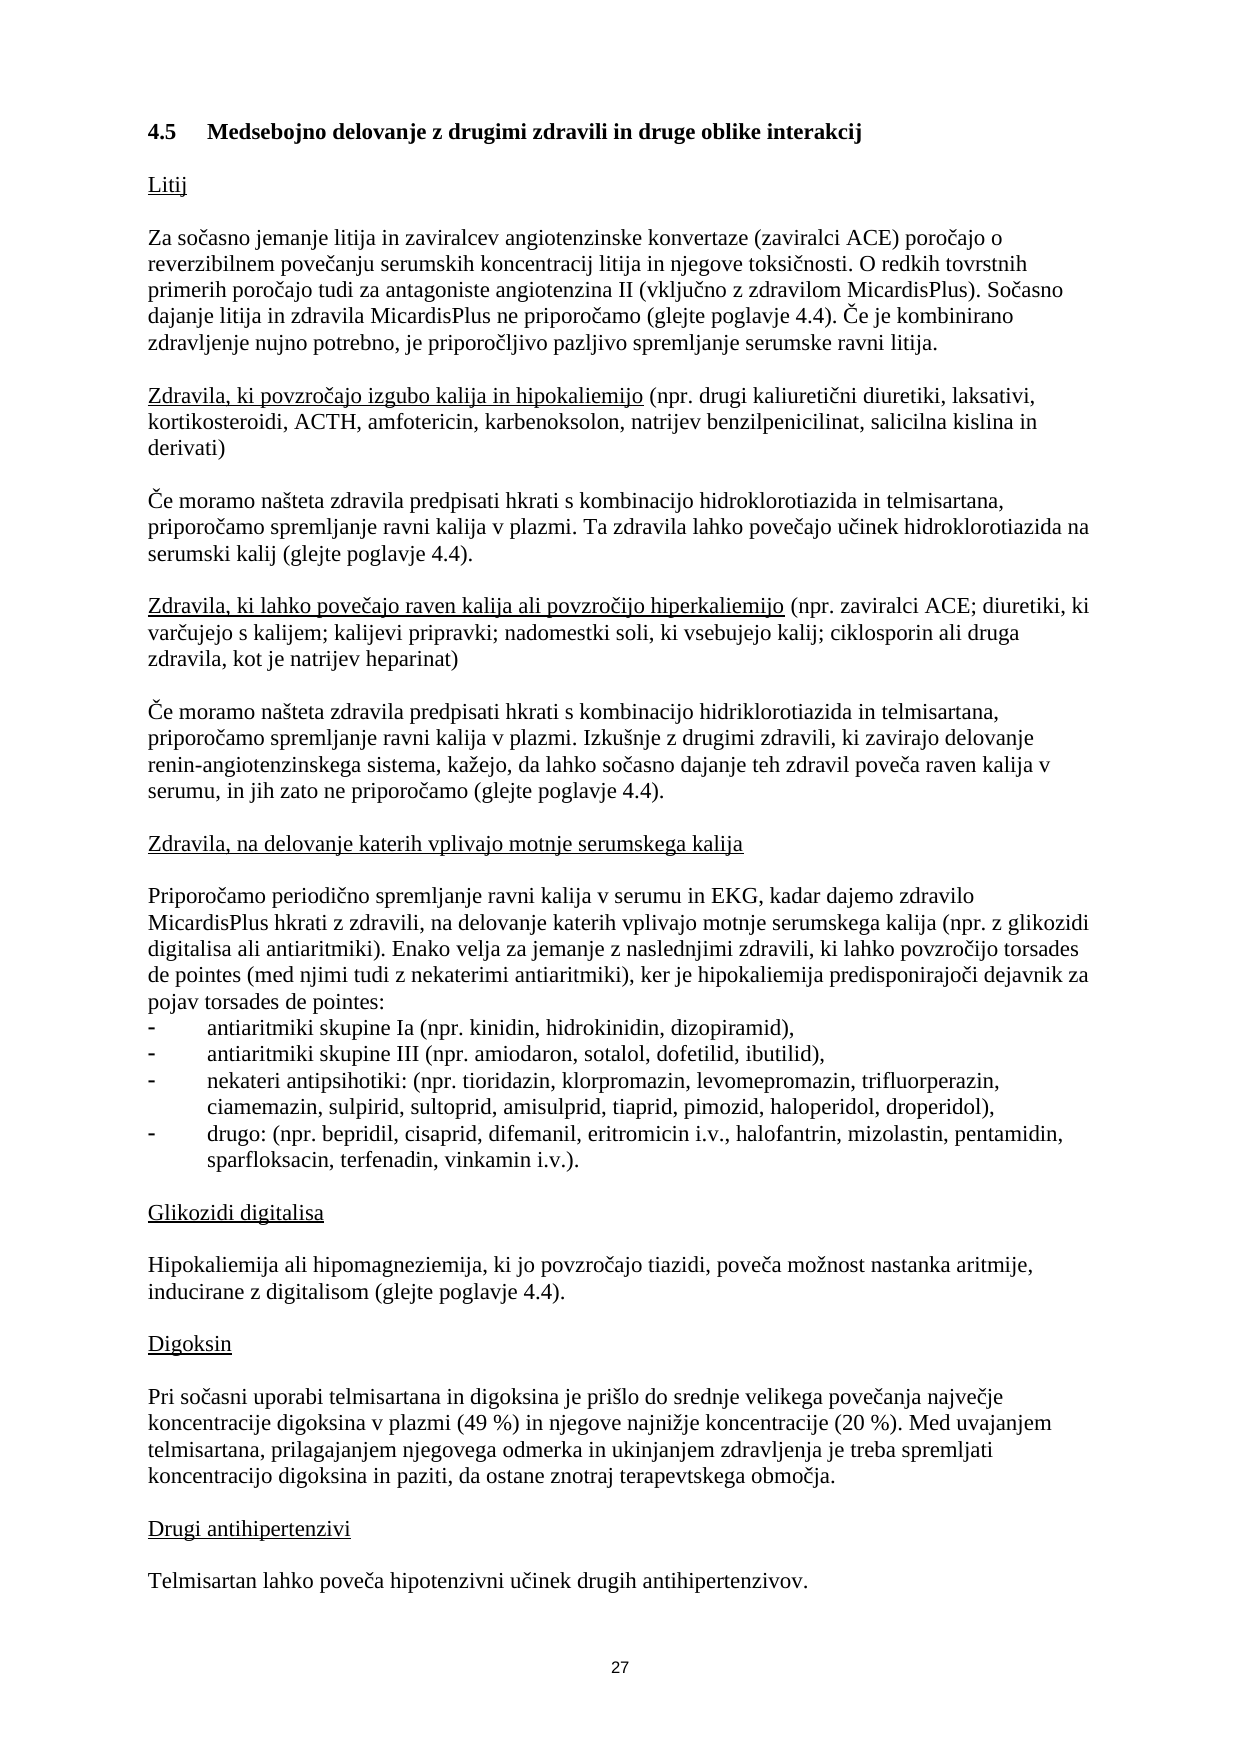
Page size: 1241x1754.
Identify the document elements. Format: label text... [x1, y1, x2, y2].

text Zdravila, ki povzročajo izgubo kalija in hipokaliemijo (npr. drugi kaliuretični diuretiki, laksativi, kortikosteroidi, ACTH, amfotericin, karbenoksolon, natrijev benzilpenicilinat, salicilna kislina in derivati) [148, 382, 1092, 461]
text Če moramo našteta zdravila predpisati hkrati s kombinacijo hidroklorotiazida in telmisartana, priporočamo spremljanje ravni kalija v plazmi. Ta zdravila lahko povečajo učinek hidroklorotiazida na serumski kalij (glejte poglavje 4.4). [148, 487, 1092, 566]
text Digoksin [148, 1330, 1092, 1357]
text Priporočamo periodično spremljanje ravni kalija v serumu in EKG, kadar dajemo zdravilo MicardisPlus hkrati z zdravili, na delovanje katerih vplivajo motnje serumskega kalija (npr. z glikozidi digitalisa ali antiaritmiki). Enako velja za jemanje z naslednjimi zdravili, ki lahko povzročijo torsades de pointes (med njimi tudi z nekaterimi antiaritmiki), ker je hipokaliemija predisponirajoči dejavnik za pojav torsades de pointes: [148, 882, 1092, 1014]
text Litij [148, 171, 1092, 197]
text Zdravila, ki lahko povečajo raven kalija ali povzročijo hiperkaliemijo (npr. zaviralci ; diuretiki, ki varčujejo s kalijem; kalijevi pripravki; nadomestki soli, ki vsebujejo kalij; ciklosporin ali druga zdravila, kot je natrijev heparinat) [148, 592, 1092, 672]
text Zdravila, na delovanje katerih vplivajo motnje serumskega kalija [148, 830, 1092, 856]
text 4.5 Medsebojno delovanje z drugimi zdravili in druge oblike interakcij [148, 118, 1092, 144]
text Telmisartan lahko poveča hipotenzivni učinek drugih antihipertenzivov. [148, 1568, 1092, 1594]
text Pri sočasni uporabi telmisartana in digoksina je prišlo do srednje velikega povečanja največje koncentracije digoksina v plazmi (49 %) in njegove najnižje koncentracije (20 %). Med uvajanjem telmisartana, prilagajanjem njegovega odmerka in ukinjanjem zdravljenja je treba spremljati koncentracijo digoksina in paziti, da ostane znotraj terapevtskega območja. [148, 1383, 1092, 1488]
list antiaritmiki skupine (npr. amiodaron, sotalol, dofetilid, ibutilid), [148, 1041, 1092, 1067]
text Za sočasno jemanje litija in zaviralcev angiotenzinske konvertaze (zaviralci ) poročajo o reverzibilnem povečanju serumskih koncentracij litija in njegove toksičnosti. O redkih tovrstnih primerih poročajo tudi za antagoniste angiotenzina II (vključno z zdravilom MicardisPlus). Sočasno dajanje litija in zdravila MicardisPlus ne priporočamo (glejte poglavje 4.4). Če je kombinirano zdravljenje nujno potrebno, je priporočljivo pazljivo spremljanje serumske ravni litija. [148, 223, 1092, 355]
text Če moramo našteta zdravila predpisati hkrati s kombinacijo hidriklorotiazida in telmisartana, priporočamo spremljanje ravni kalija v plazmi. Izkušnje z drugimi zdravili, ki zavirajo delovanje renin-angiotenzinskega sistema, kažejo, da lahko sočasno dajanje teh zdravil poveča raven kalija v serumu, in jih zato ne priporočamo (glejte poglavje 4.4). [148, 698, 1092, 803]
list nekateri antipsihotiki: (npr. tioridazin, klorpromazin, levomepromazin, trifluorperazin, ciamemazin, sulpirid, sultoprid, amisulprid, tiaprid, pimozid, haloperidol, droperidol), [148, 1067, 1092, 1119]
text Drugi antihipertenzivi [148, 1515, 1092, 1541]
text Glikozidi digitalisa [148, 1199, 1092, 1225]
list antiaritmiki skupine Ia (npr. kinidin, hidrokinidin, dizopiramid), [148, 1014, 1092, 1041]
list drugo: (npr. bepridil, cisaprid, difemanil, eritromicin i.v., halofantrin, mizolastin, pentamidin, sparfloksacin, terfenadin, vinkamin i.v.). [148, 1119, 1092, 1172]
text Hipokaliemija ali hipomagneziemija, ki jo povzročajo tiazidi, poveča možnost nastanka aritmije, inducirane z digitalisom (glejte poglavje 4.4). [148, 1251, 1092, 1304]
